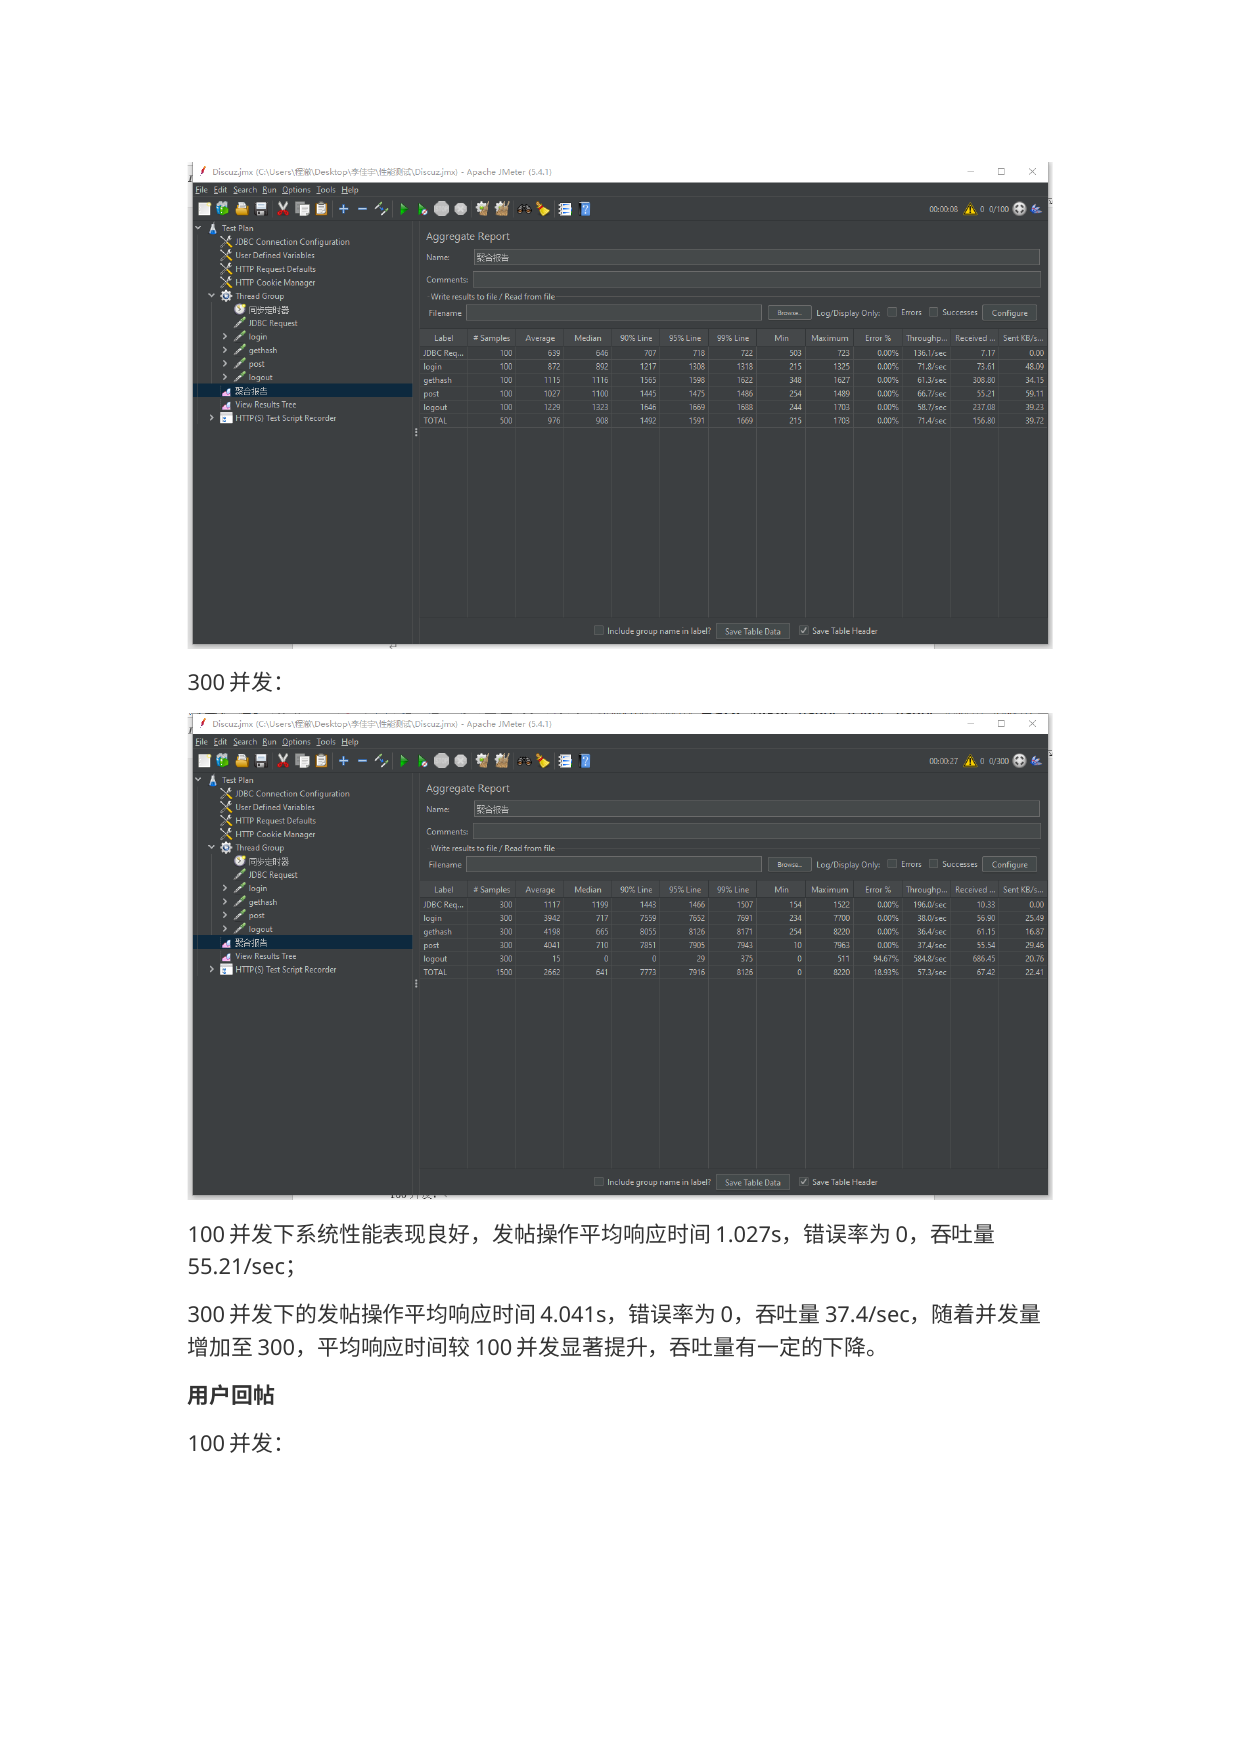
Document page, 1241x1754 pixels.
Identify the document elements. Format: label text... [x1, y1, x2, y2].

text 300并发： [187, 665, 1053, 698]
text 100并发下系统性能表现良好，发帖操作平均响应时间1.027s，错误率为0，吞吐量55.21/sec； [187, 1216, 1053, 1281]
picture [187, 162, 1053, 649]
text 用户回帖 [187, 1378, 1053, 1410]
text 100并发： [187, 1426, 1053, 1458]
text 300并发下的发帖操作平均响应时间4.041s，错误率为0，吞吐量37.4/sec，随着并发量增加至300，平均响应时间较100并发显著提升，吞吐量有一定的下降。 [187, 1297, 1053, 1362]
picture [187, 713, 1053, 1200]
